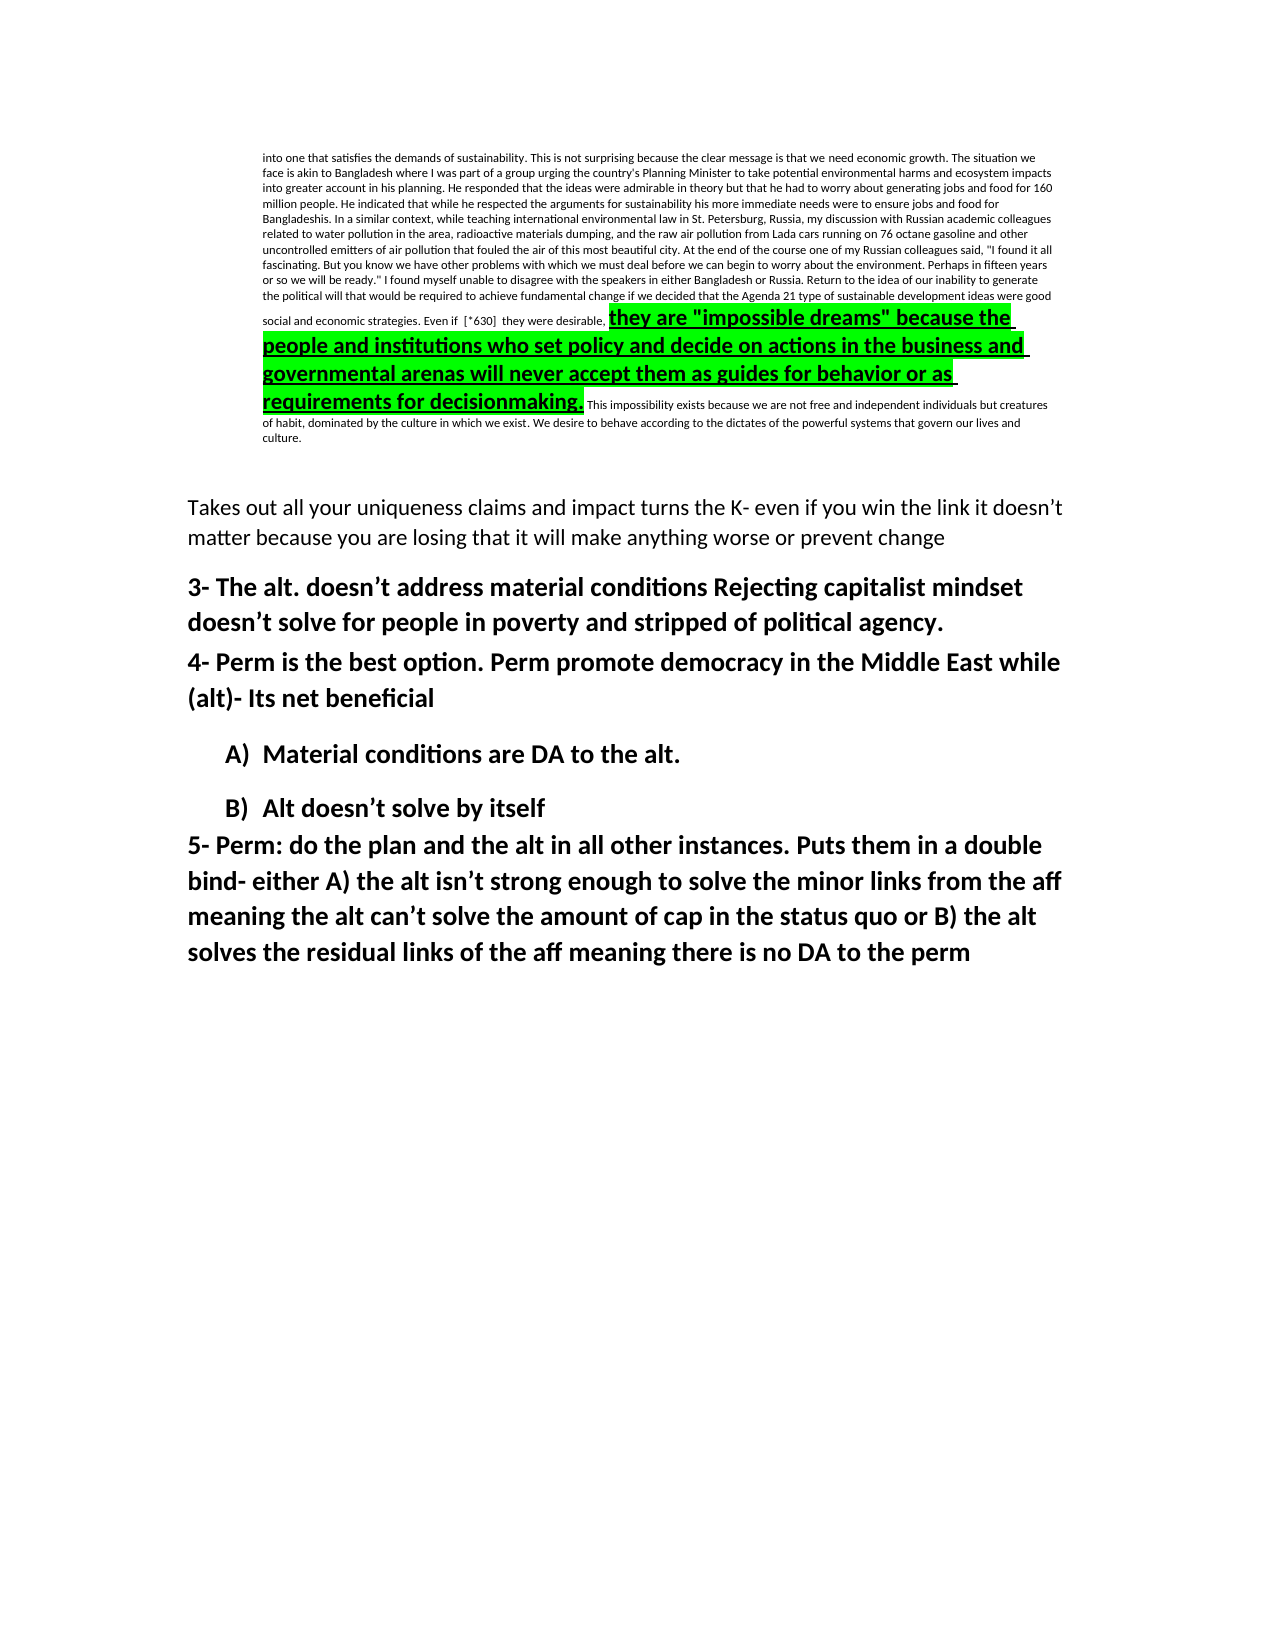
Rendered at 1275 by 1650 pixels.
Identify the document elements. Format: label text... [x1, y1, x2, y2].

subtitle 4- Perm is the best option. Perm promote democracy in the Middle East while (alt)- Its net beneficial [187, 645, 1087, 714]
subtitle 3- The alt. doesn’t address material conditions Rejecting capitalist mindset doesn’t solve for people in poverty and stripped of political agency. [187, 570, 1087, 638]
subtitle Alt doesn’t solve by itself [225, 791, 1087, 824]
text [262, 150, 1057, 446]
subtitle Material conditions are DA to the alt. [225, 737, 1087, 770]
text Takes out all your uniqueness claims and impact turns the K- even if you win the link it doesn’t matter because you are losing that it will make anything worse or prevent change [187, 493, 1087, 551]
subtitle 5- Perm: do the plan and the alt in all other instances. Puts them in a double bind- either A) the alt isn’t strong enough to solve the minor links from the aff meaning the alt can’t solve the amount of cap in the status quo or B) the alt solves the residual links of the aff meaning there is no DA to the perm [187, 828, 1087, 968]
